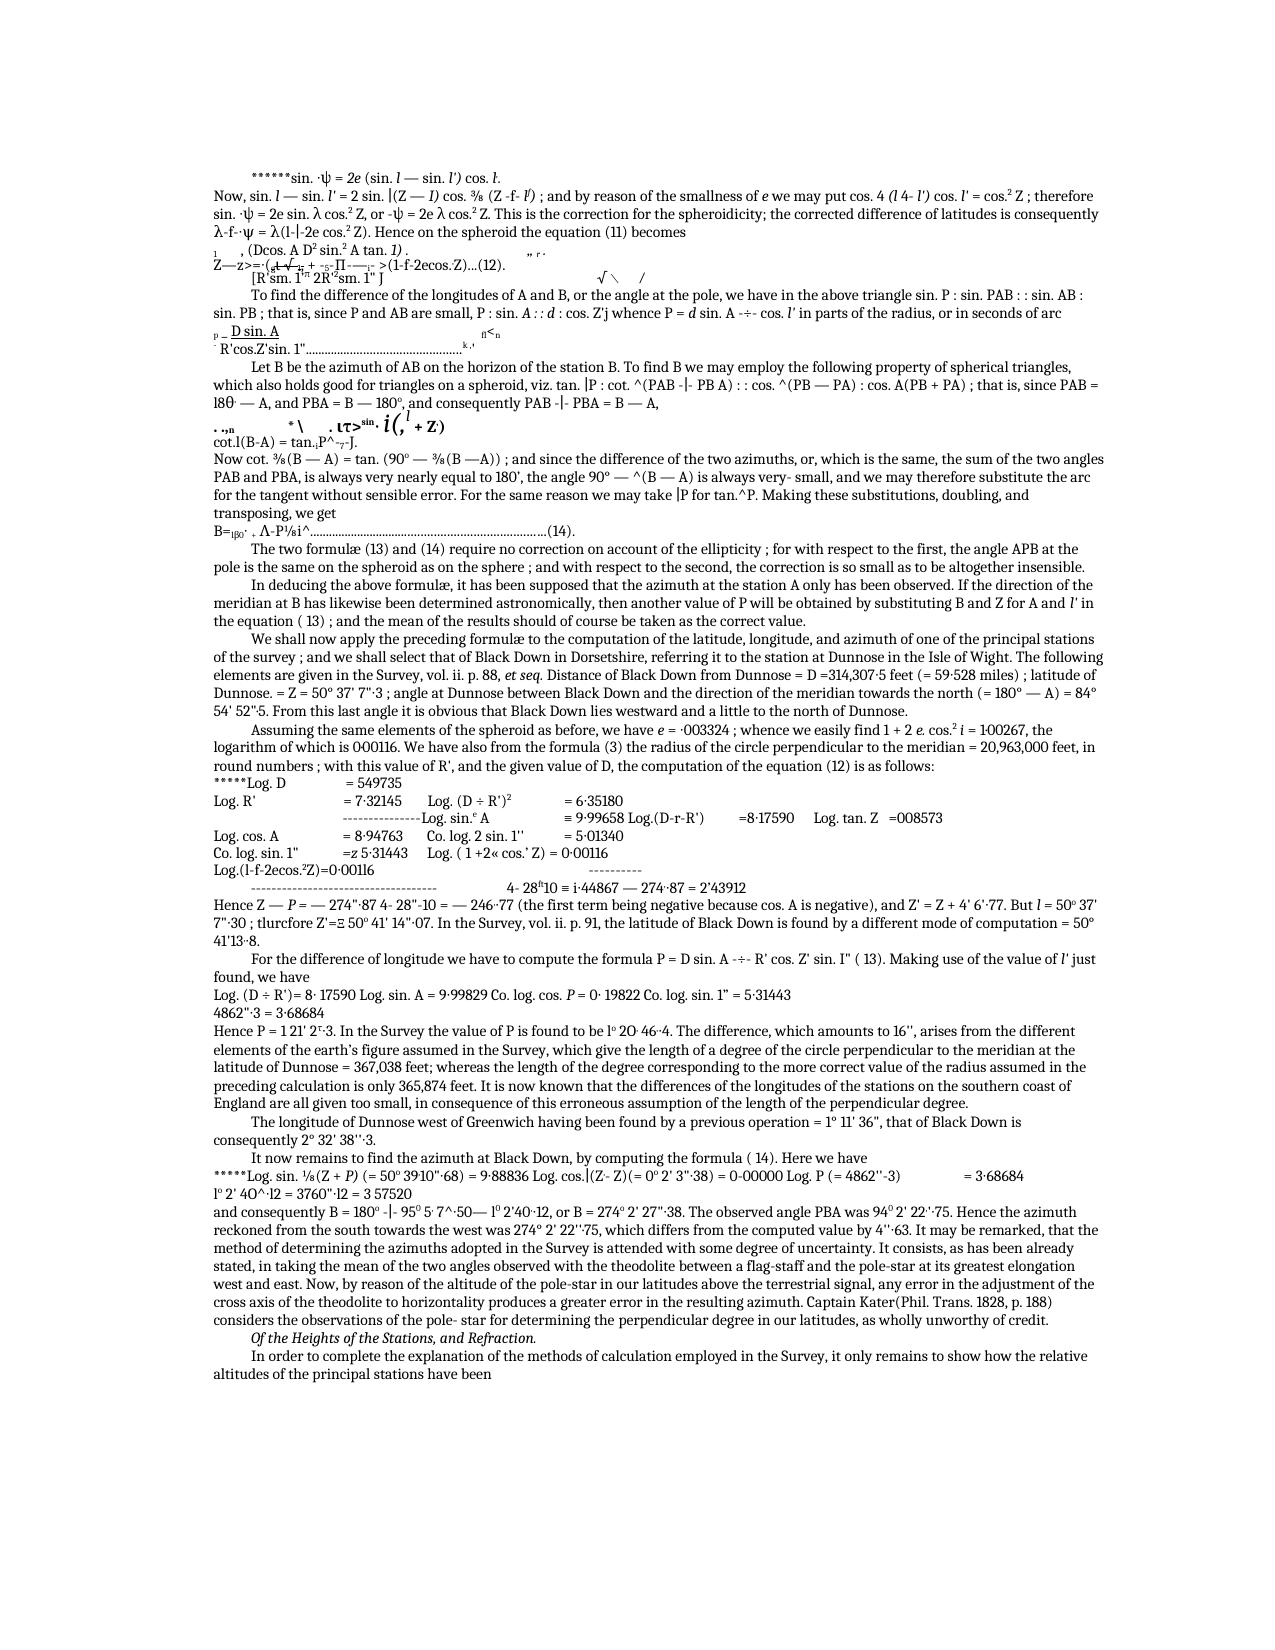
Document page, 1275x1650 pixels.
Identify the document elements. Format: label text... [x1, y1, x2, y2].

text Co. log. sin. 1" =z 5∙31443 Log. ( 1 +2« cos.’ Z) = 0∙00116 [213, 844, 1105, 862]
text Let B be the azimuth of AB on the horizon of the station B. To find B we may employ the following property of spherical triangles, which also holds good for triangles on a spheroid, viz. tan. ∣P : cot. ^(PAB -∣- PB A) : : cos. ^(PB — PA) : cos. A(PB + PA) ; that is, since PAB = l8θ, — A, and PBA = B — 180o, and consequently PAB -∣- PBA = B — A, [213, 358, 1105, 412]
text [R'sm. 1’π 2R'2sm. 1" J √ ∖ ∕ [213, 273, 381, 286]
text and consequently B = 180o -∣- 950 5, 7^∙50— l0 2'40,∙12, or B = 274o 2' 27"∙38. The observed angle PBA was 940 2' 22,'∙75. Hence the azimuth reckoned from the south towards the west was 274° 2' 22''·75, which differs from the computed value by 4''∙63. It may be remarked, that the method of determining the azimuths adopted in the Survey is attended with some degree of uncertainty. It consists, as has been already stated, in taking the mean of the two angles observed with the theodolite between a flag-staff and the pole-star at its greatest elongation west and east. Now, by reason of the altitude of the pole-star in our latitudes above the terrestrial signal, any error in the adjustment of the cross axis of the theodolite to horizontality produces a greater error in the resulting azimuth. Captain Kater(Phil. Trans. 1828, p. 188) considers the observations of the pole- star for determining the perpendicular degree in our latitudes, as wholly unworthy of credit. [213, 1203, 1105, 1329]
text *****Log. sin. ⅛(Z + P) (= 50o 39,10"∙68) = 9∙88836 Log. cos.∣(Z,- Z)(= 0o 2' 3"∙38) = 0-00000 Log. P (= 4862''-3) = 3∙68684 [213, 1167, 1105, 1185]
text 4- 28ft10 ≡ i∙44867 — 274,∙87 = 2’43912 [213, 879, 1105, 897]
text In order to complete the explanation of the methods of calculation employed in the Survey, it only remains to show how the relative altitudes of the principal stations have been [213, 1347, 1105, 1383]
text - R'cos.Z'sin. 1" k ,' [213, 340, 1105, 358]
text We shall now apply the preceding formulæ to the computation of the latitude, longitude, and azimuth of one of the principal stations of the survey ; and we shall select that of Black Down in Dorsetshire, referring it to the station at Dunnose in the Isle of Wight. The following elements are given in the Survey, vol. ii. p. 88, et seq. Distance of Black Down from Dunnose = D =314,307∙5 feet (= 59∙528 miles) ; latitude of Dunnose. = Z = 50° 37' 7"∙3 ; angle at Dunnose between Black Down and the direction of the meridian towards the north (= 180° — A) = 84° 54' 52"·5. From this last angle it is obvious that Black Down lies westward and a little to the north of Dunnose. [213, 631, 1105, 721]
text To find the difference of the longitudes of A and B, or the angle at the pole, we have in the above triangle sin. P : sin. PAB : : sin. AB : sin. PB ; that is, since P and AB are small, P : sin. A : : d : cos. Z'j whence P = d sin. A -÷- cos. l' in parts of the radius, or in seconds of arc [213, 286, 1105, 322]
text The two formulæ (13) and (14) require no correction on account of the ellipticity ; for with respect to the first, the angle APB at the pole is the same on the spheroid as on the sphere ; and with respect to the second, the correction is so small as to be altogether insensible. [213, 541, 1105, 577]
text Hence P = 1­ 21' 2τ∙3. In the Survey the value of P is found to be lo 2O, 46,∙4. The difference, which amounts to 16'', arises from the different elements of the earth’s figure assumed in the Survey, which give the length of a degree of the circle perpendicular to the meridian at the latitude of Dunnose = 367,038 feet; whereas the length of the degree corresponding to the more correct value of the radius assumed in the preceding calculation is only 365,874 feet. It is now known that the differences of the longitudes of the stations on the southern coast of England are all given too small, in consequence of this erroneous assumption of the length of the perpendicular degree. [213, 1023, 1105, 1113]
text Log. R' = 7∙32145 Log. (D ÷ R')2 = 6∙35180 [213, 792, 1105, 810]
text It now remains to find the azimuth at Black Down, by computing the formula ( 14). Here we have [213, 1149, 1105, 1167]
text B=lβ0∙ + Λ-P⅛i^ ...(14). [213, 523, 1105, 541]
text lo 2' 4O^∙l2 = 3760"∙l2 = 3 57520 [213, 1185, 1105, 1203]
text ******sin. ∙ψ = 2e (sin. l — sin. l') cos. l,. [213, 169, 1105, 187]
text Hence Z — P = — 274"∙87 4- 28"-10 = — 246,∙77 (the first term being negative because cos. A is negative), and Z' = Z + 4' 6'∙77. But l = 50o 37' 7"∙30 ; tlurcfore Z'=ξ 50o 41' 14"∙07. In the Survey, vol. ii. p. 91, the latitude of Black Down is found by a different mode of computation = 50° 41'13,∙8. [213, 897, 1105, 951]
text 1 , (Dcos. A D2 sin.2 A tan. 1) . „ r . [213, 241, 1105, 259]
text p _ D sin. A fl<n [213, 322, 1105, 340]
text For the difference of longitude we have to compute the formula P = D sin. A -÷- R' cos. Z' sin. I" ( 13). Making use of the value of l' just found, we have [213, 951, 1105, 987]
text Log. sin.e A ≡ 9∙99658 Log.(D-r-R') =8∙17590 Log. tan. Z =008573 [213, 810, 1105, 827]
text Now cot. ⅜(B — A) = tan. (90o — ⅜(B —A)) ; and since the difference of the two azimuths, or, which is the same, the sum of the two angles PAB and PBA, is always very nearly equal to 180’, the angle 90° — ^(B — A) is always very- small, and we may therefore substitute the arc for the tangent without sensible error. For the same reason we may take ∣P for tan.^P. Making these substitutions, doubling, and transposing, we get [213, 451, 1105, 523]
text Now, sin. l — sin. l' = 2 sin. ∣(Z — I) cos. ⅜ (Z -f- lf) ; and by reason of the smallness of e we may put cos. 4 (l 4- l') cos. l' = cos.2 Z ; therefore sin. ∙ψ = 2e sin. λ cos.2 Z, or -ψ = 2e λ cos.2 Z. This is the correction for the spheroidicity; the corrected difference of latitudes is consequently λ-f-∙ψ = λ(l-∣-2e cos.2 Z). Hence on the spheroid the equation (11) becomes [213, 187, 1105, 241]
text cot.l(B-A) = tan.iP^-7-J. [213, 437, 1105, 451]
text The longitude of Dunnose west of Greenwich having been found by a previous operation = 1° 11' 36", that of Black Down is consequently 2° 32' 38''∙3. [213, 1113, 1105, 1149]
text Log.(l-f-2ecos.2Z)=0∙001l6 [213, 862, 1105, 879]
text Of the Heights of the Stations, and Refraction. [213, 1329, 1105, 1347]
text Z—z>=∙(gι √ 1, + -5-∏-—i- >(1-f-2ecos.,Z)...(12). [213, 259, 1105, 273]
text . .,n *∖ . ιτ>sin∙ i(,l + Z,) [213, 412, 1105, 437]
text Assuming the same elements of the spheroid as before, we have e = ∙003324 ; whence we easily find 1 + 2 e. cos.2 i = 1·00267, the logarithm of which is 0·00116. We have also from the formula (3) the radius of the circle perpendicular to the meridian = 20,963,000 feet, in round numbers ; with this value of R', and the given value of D, the computation of the equation (12) is as follows: [213, 721, 1105, 775]
text Log. (D ÷ R')= 8∙ 17590 Log. sin. A = 9∙99829 Co. log. cos. P = 0∙ 19822 Co. log. sin. 1” = 5∙31443 [213, 987, 1105, 1005]
text In deducing the above formulæ, it has been supposed that the azimuth at the station A only has been observed. If the direction of the meridian at B has likewise been determined astronomically, then another value of P will be obtained by substituting B and Z for A and l' in the equation ( 13) ; and the mean of the results should of course be taken as the correct value. [213, 577, 1105, 631]
text Log. cos. A = 8∙94763 Co. log. 2 sin. 1'' = 5∙01340 [213, 827, 1105, 844]
text *****Log. D = 549735 [213, 775, 1105, 792]
text [R'sm. 1’π 2R'2sm. 1" J √ ∖ ∕ [381, 273, 1105, 286]
text 4862"∙3 = 3∙68684 [213, 1005, 1105, 1023]
